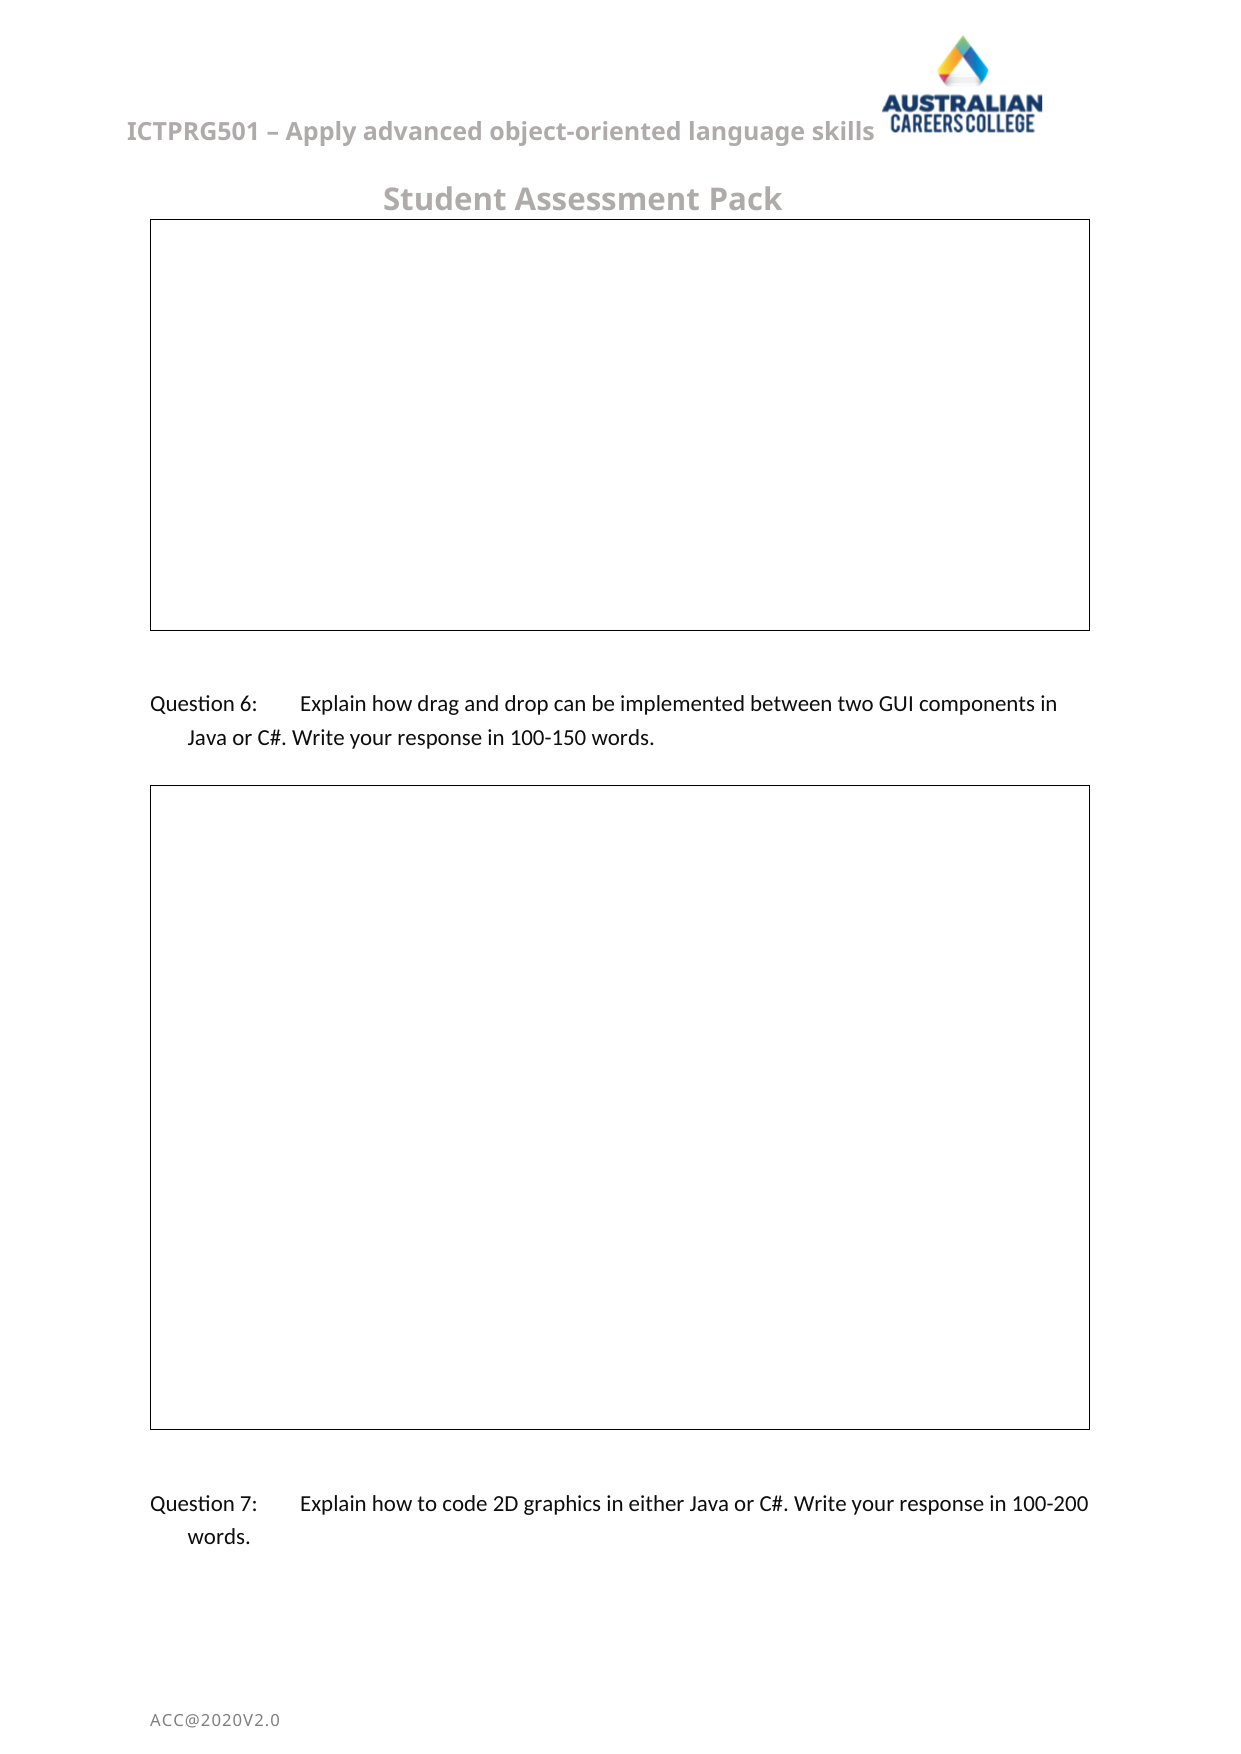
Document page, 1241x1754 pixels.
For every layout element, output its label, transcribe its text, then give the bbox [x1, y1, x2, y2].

list Explain how to code 2D graphics in either Java or C#. Write your response in 100-200 words. [150, 1489, 1090, 1550]
table_header [151, 786, 1089, 1429]
list Explain how drag and drop can be implemented between two GUI components in Java or C#. Write your response in 100-150 words. [150, 689, 1090, 751]
picture [875, 29, 1049, 141]
table_header [151, 220, 1089, 630]
